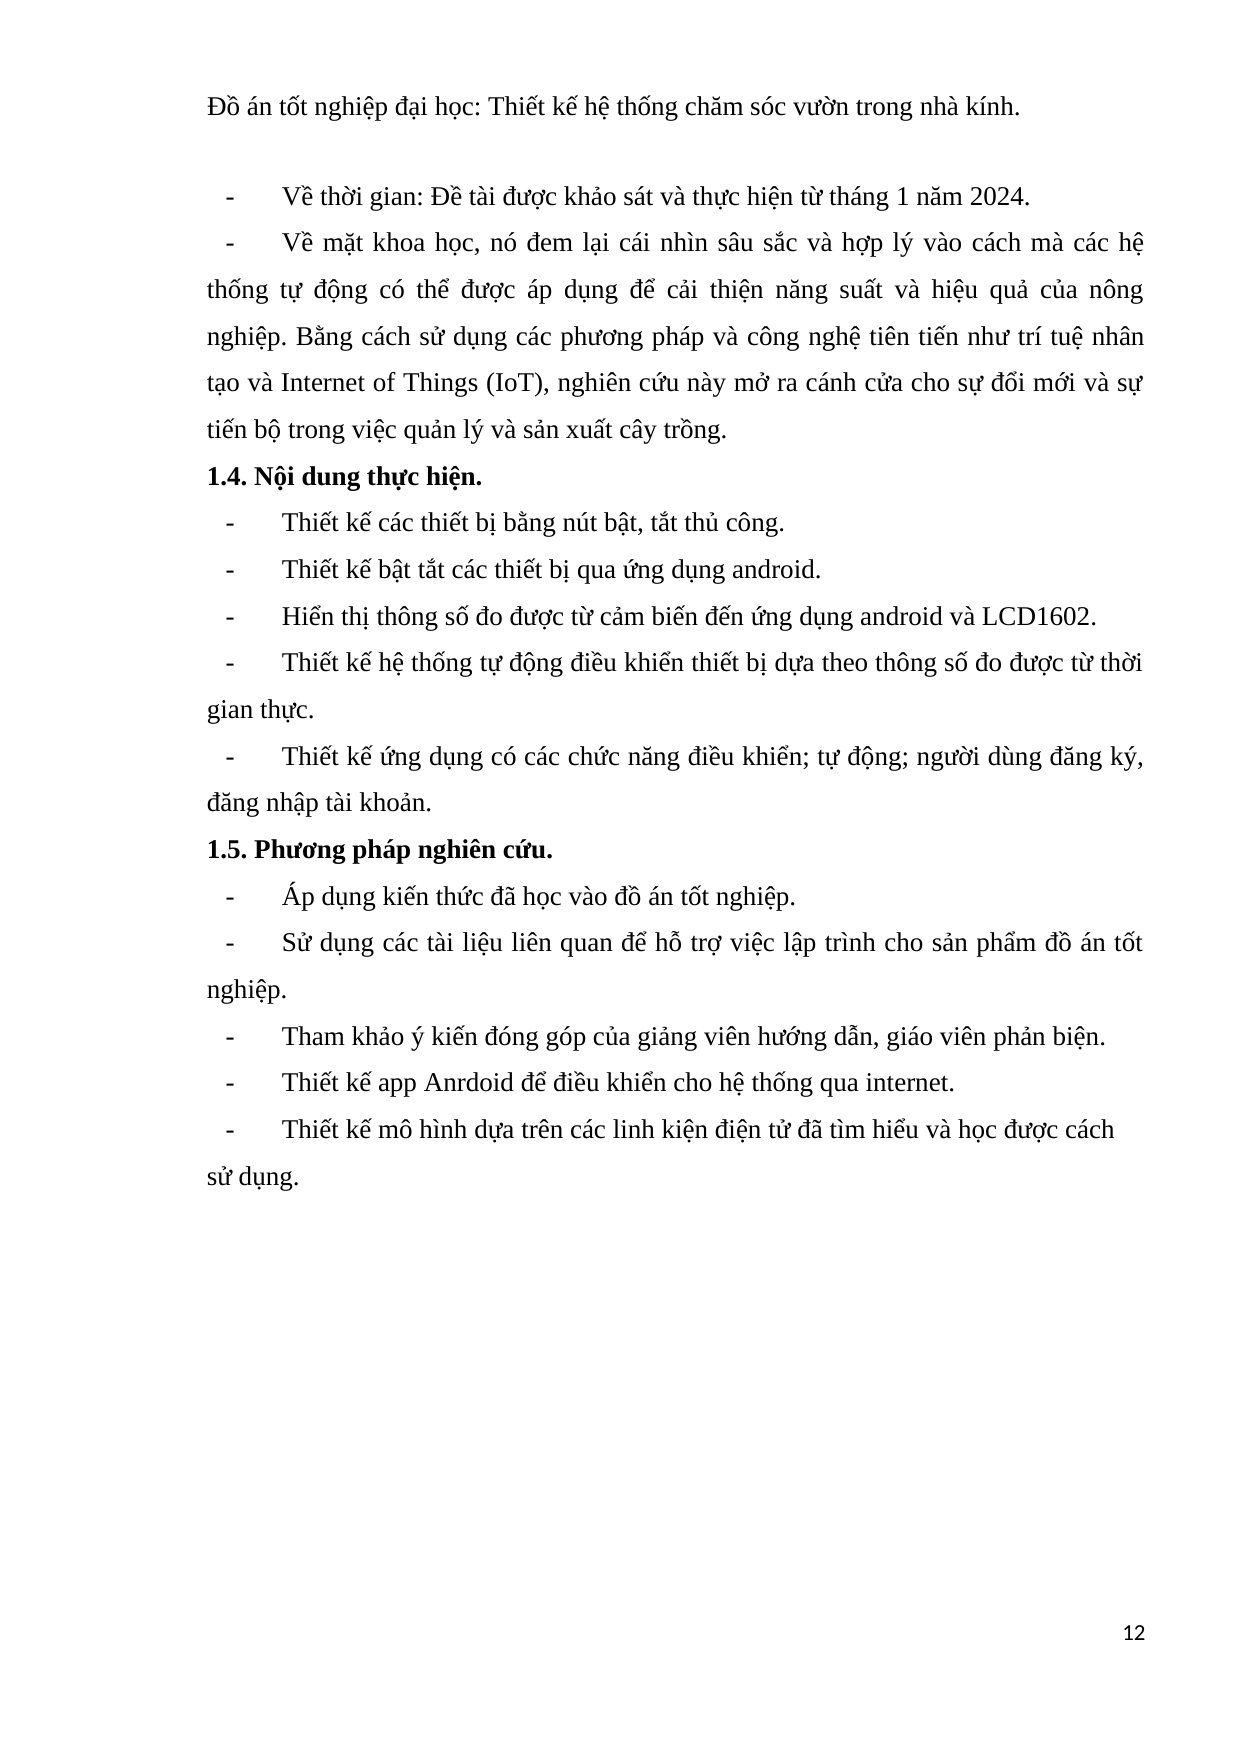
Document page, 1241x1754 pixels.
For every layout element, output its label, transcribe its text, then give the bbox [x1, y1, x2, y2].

list Thiết kế app Anrdoid để điều khiển cho hệ thống qua internet. [207, 1066, 1145, 1097]
list Thiết kế bật tắt các thiết bị qua ứng dụng android. [207, 553, 1145, 584]
list Về mặt khoa học, nó đem lại cái nhìn sâu sắc và hợp lý vào cách mà các hệ thống tự động có thể được áp dụng để cải thiện năng suất và hiệu quả của nông nghiệp. Bằng cách sử dụng các phương pháp và công nghệ tiên tiến như trí tuệ nhân tạo và Internet of Things (IoT), nghiên cứu này mở ra cánh cửa cho sự đổi mới và sự tiến bộ trong việc quản lý và sản xuất cây trồng. [207, 226, 1145, 444]
list Thiết kế mô hình dựa trên các linh kiện điện tử đã tìm hiểu và học được cách sử dụng. [207, 1113, 1145, 1191]
list Sử dụng các tài liệu liên quan để hỗ trợ việc lập trình cho sản phẩm đồ án tốt nghiệp. [207, 926, 1145, 1004]
subtitle 1.5. Phương pháp nghiên cứu. [207, 833, 1145, 864]
list Thiết kế ứng dụng có các chức năng điều khiển; tự động; người dùng đăng ký, đăng nhập tài khoản. [207, 740, 1145, 817]
list Áp dụng kiến thức đã học vào đồ án tốt nghiệp. [207, 880, 1145, 911]
list Hiển thị thông số đo được từ cảm biến đến ứng dụng android và LCD1602. [207, 600, 1145, 631]
list Về thời gian: Đề tài được khảo sát và thực hiện từ tháng 1 năm 2024. [207, 180, 1145, 211]
list Thiết kế hệ thống tự động điều khiển thiết bị dựa theo thông số đo được từ thời gian thực. [207, 646, 1145, 724]
list Tham khảo ý kiến đóng góp của giảng viên hướng dẫn, giáo viên phản biện. [207, 1020, 1145, 1051]
subtitle 1.4. Nội dung thực hiện. [207, 460, 1145, 491]
list Thiết kế các thiết bị bằng nút bật, tắt thủ công. [207, 506, 1145, 537]
